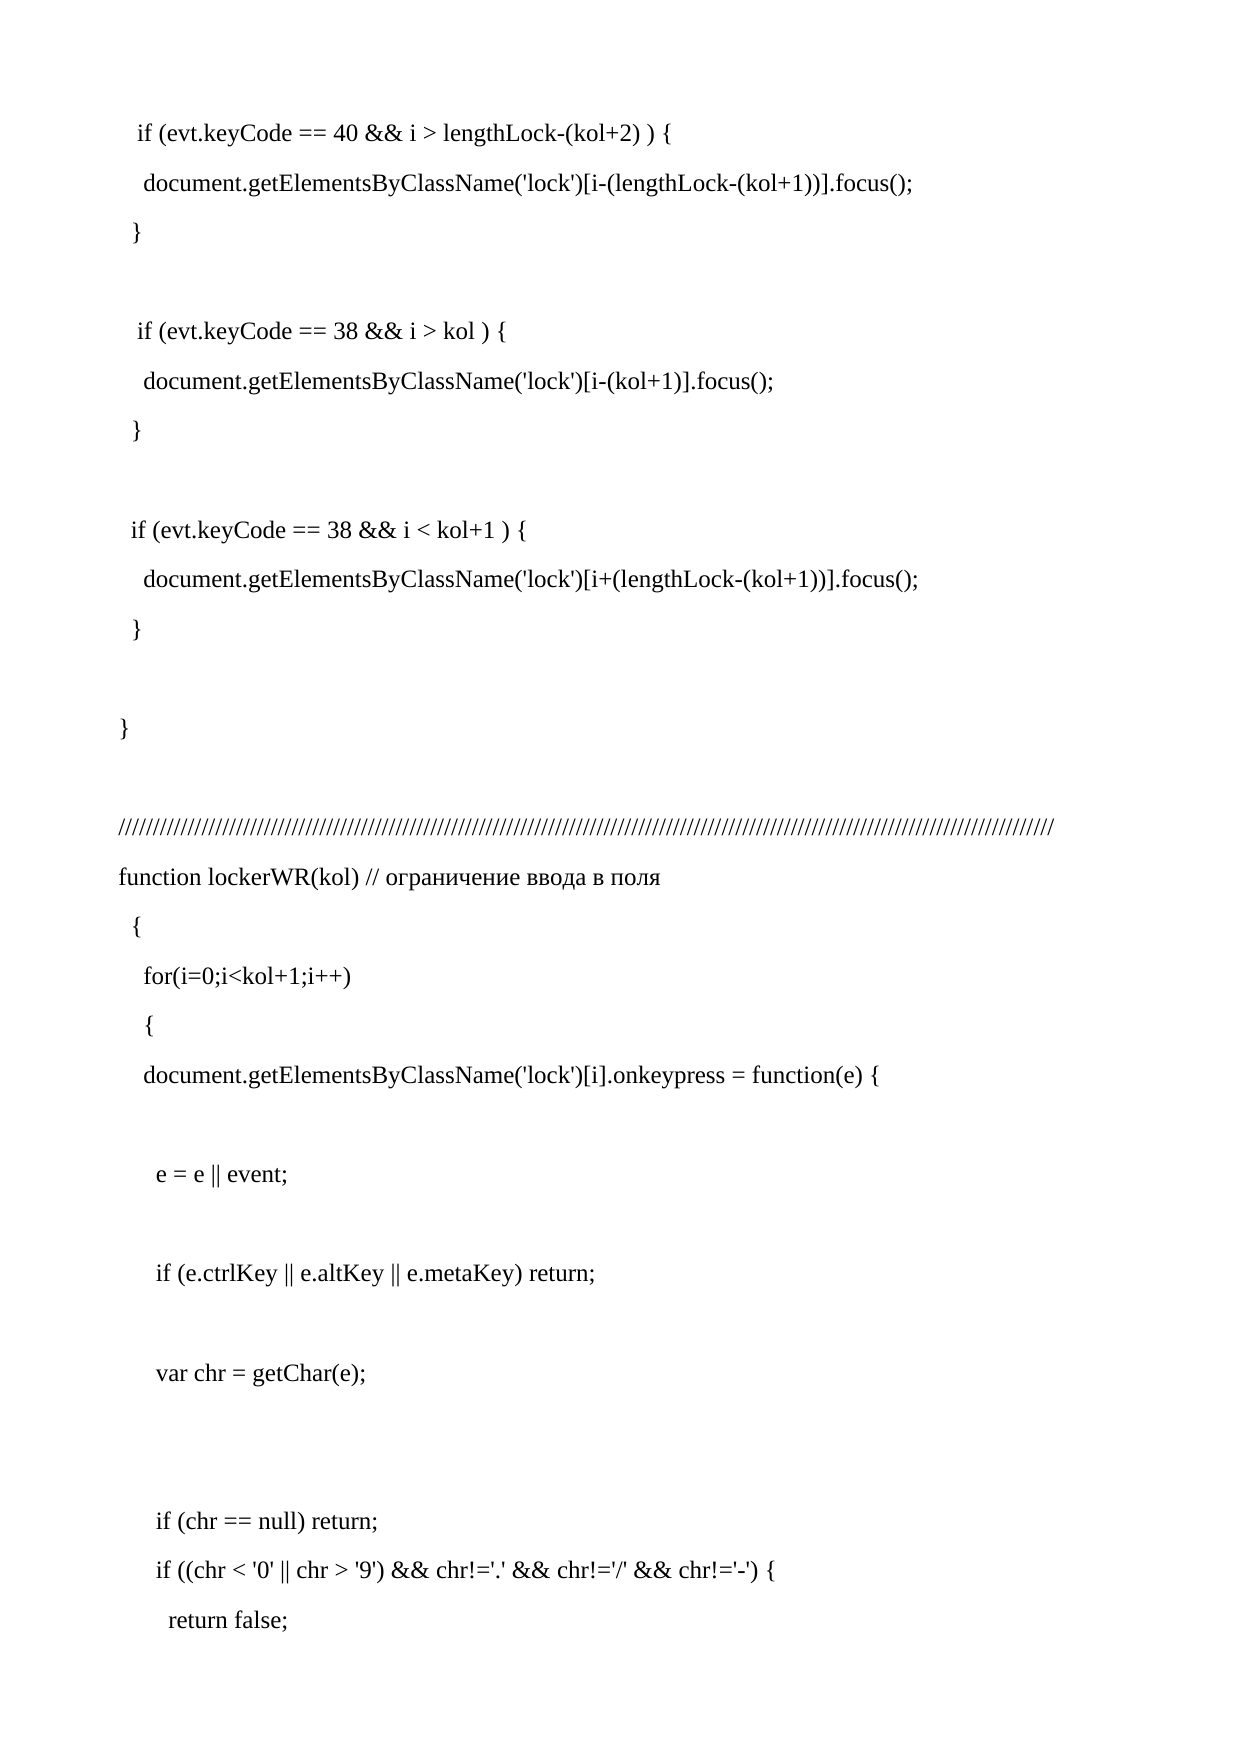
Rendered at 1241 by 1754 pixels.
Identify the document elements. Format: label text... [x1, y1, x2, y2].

text document.getElementsByClassName('lock')[i+(lengthLock-(kol+1))].focus(); [118, 564, 1122, 593]
text /////////////////////////////////////////////////////////////////////////////////////////////////////////////////////////////////////// [118, 812, 1122, 841]
text document.getElementsByClassName('lock')[i].onkeypress = function(e) { [118, 1060, 1122, 1089]
text } [118, 713, 1122, 742]
text { [118, 1011, 1122, 1039]
text if (evt.keyCode == 38 && i < kol+1 ) { [118, 515, 1122, 543]
text if (evt.keyCode == 38 && i > kol ) { [118, 316, 1122, 345]
text } [118, 416, 1122, 444]
text } [118, 217, 1122, 246]
text { [118, 911, 1122, 940]
text document.getElementsByClassName('lock')[i-(lengthLock-(kol+1))].focus(); [118, 168, 1122, 196]
text for(i=0;i<kol+1;i++) [118, 961, 1122, 990]
text document.getElementsByClassName('lock')[i-(kol+1)].focus(); [118, 366, 1122, 395]
text function lockerWR(kol) // ограничение ввода в поля [118, 862, 1122, 891]
text if (evt.keyCode == 40 && i > lengthLock-(kol+2) ) { [118, 118, 1122, 147]
text e = e || event; [118, 1159, 1122, 1188]
text if ((chr < '0' || chr > '9') && chr!='.' && chr!='/' && chr!='-') { [118, 1555, 1122, 1584]
text var chr = getChar(e); [118, 1358, 1122, 1386]
text if (chr == null) return; [118, 1506, 1122, 1534]
text } [118, 614, 1122, 643]
text if (e.ctrlKey || e.altKey || e.metaKey) return; [118, 1258, 1122, 1287]
text return false; [118, 1605, 1122, 1634]
